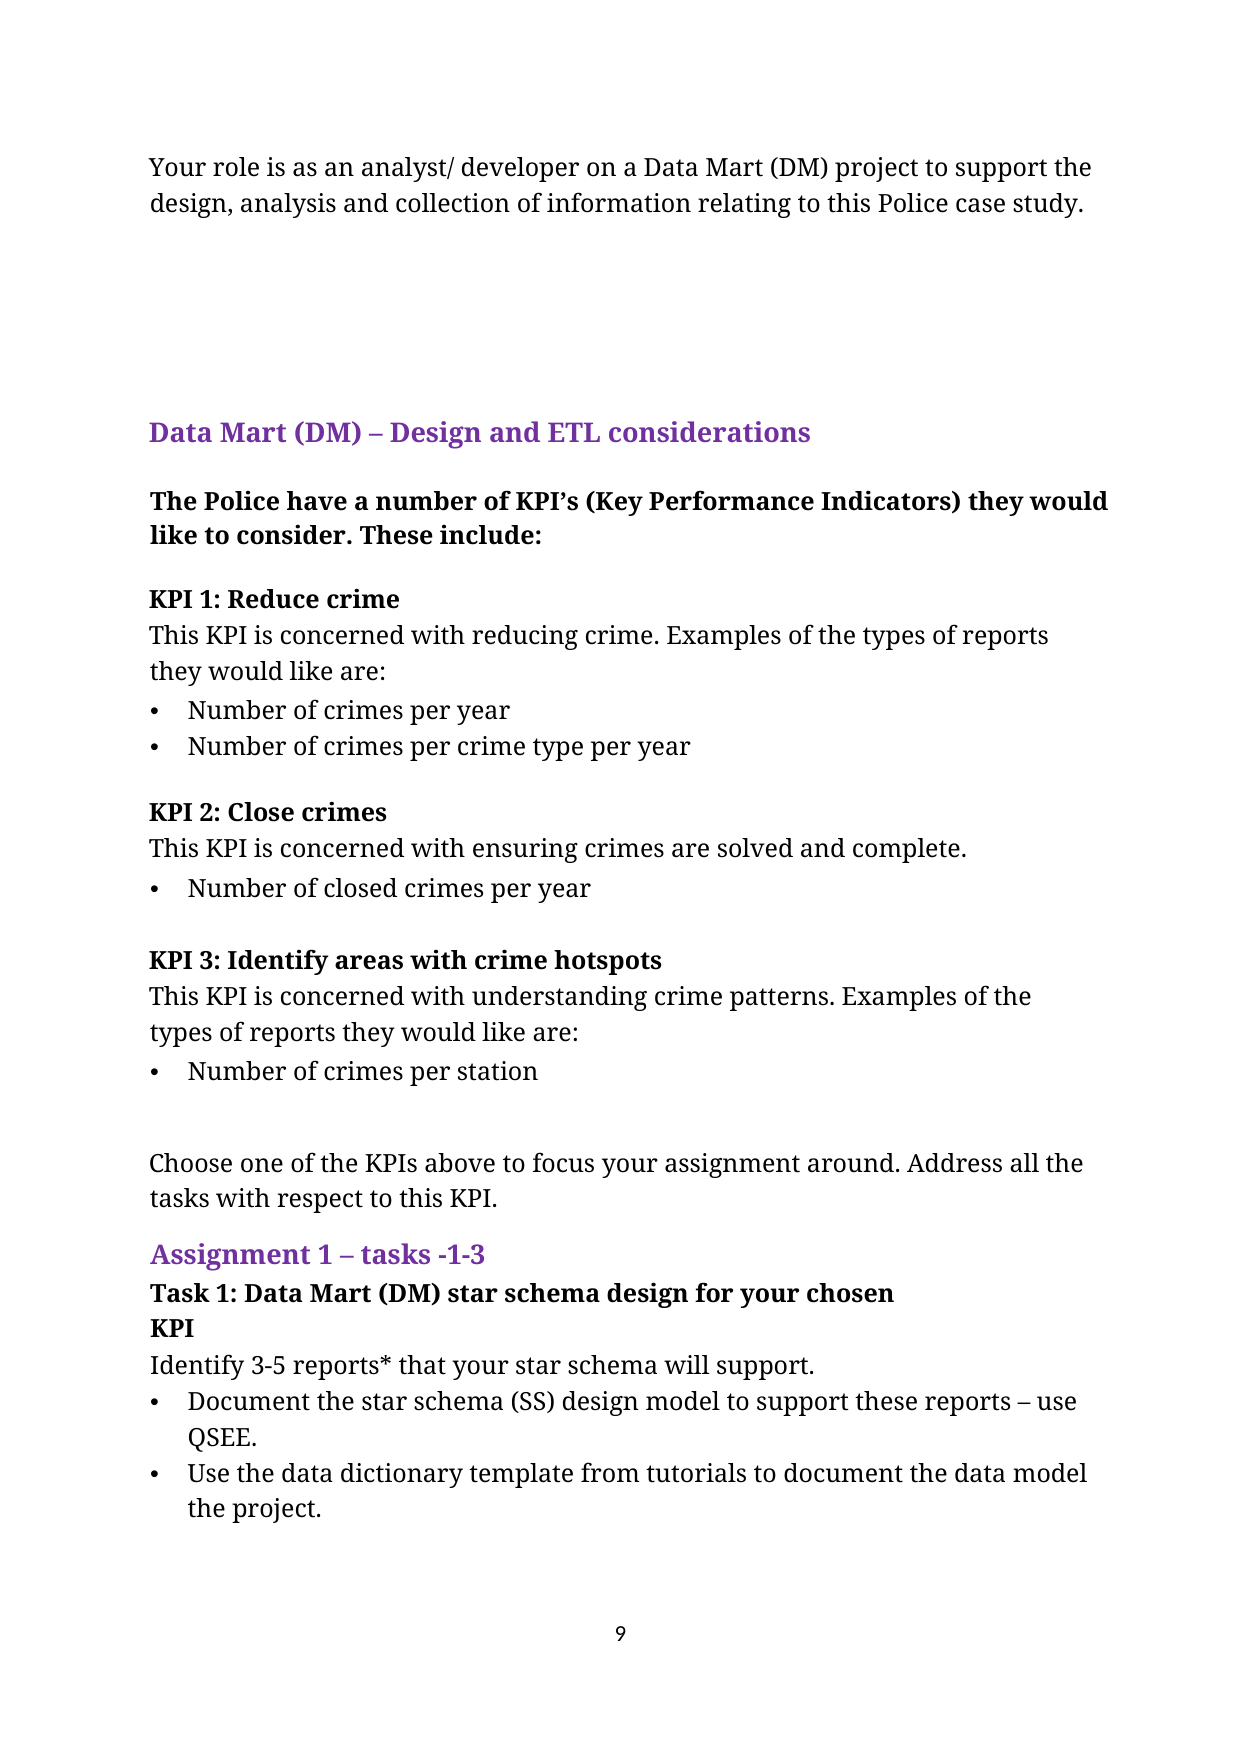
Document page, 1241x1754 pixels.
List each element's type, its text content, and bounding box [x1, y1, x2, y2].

subtitle Data Mart (DM) – Design and ETL considerations [148, 414, 1116, 451]
text Choose one of the KPIs above to focus your assignment around. Address all the tasks with respect to this KPI. [148, 1145, 1093, 1215]
text The Police have a number of KPI’s (Key Performance Indicators) they would like to consider. These include: [150, 484, 1109, 552]
subtitle KPI 1: Reduce crime [148, 582, 1105, 616]
list Number of crimes per station [150, 1054, 1093, 1088]
text This KPI is concerned with ensuring crimes are solved and complete. [148, 831, 1093, 865]
text This KPI is concerned with understanding crime patterns. Examples of the types of reports they would like are: [148, 979, 1093, 1048]
text Task 1: Data Mart (DM) star schema design for your chosen KPI [150, 1276, 896, 1345]
list Use the data dictionary template from tutorials to document the data model the project. [150, 1455, 1093, 1525]
list Number of closed crimes per year [150, 870, 1093, 904]
list Number of crimes per crime type per year [150, 729, 1093, 763]
text This KPI is concerned with reducing crime. Examples of the types of reports they would like are: [148, 618, 1093, 687]
subtitle Assignment 1 – tasks -1-3 [150, 1236, 1116, 1273]
subtitle KPI 3: Identify areas with crime hotspots [148, 943, 1105, 977]
subtitle KPI 2: Close crimes [148, 795, 1105, 829]
list Number of crimes per year [150, 693, 1093, 727]
list Document the star schema (SS) design model to support these reports – use QSEE. [150, 1384, 1093, 1453]
text Your role is as an analyst/ developer on a Data Mart (DM) project to support the design, analysis and collection of information relating to this Police case study. [148, 150, 1093, 219]
text Identify 3-5 reports* that your star schema will support. [150, 1347, 896, 1382]
